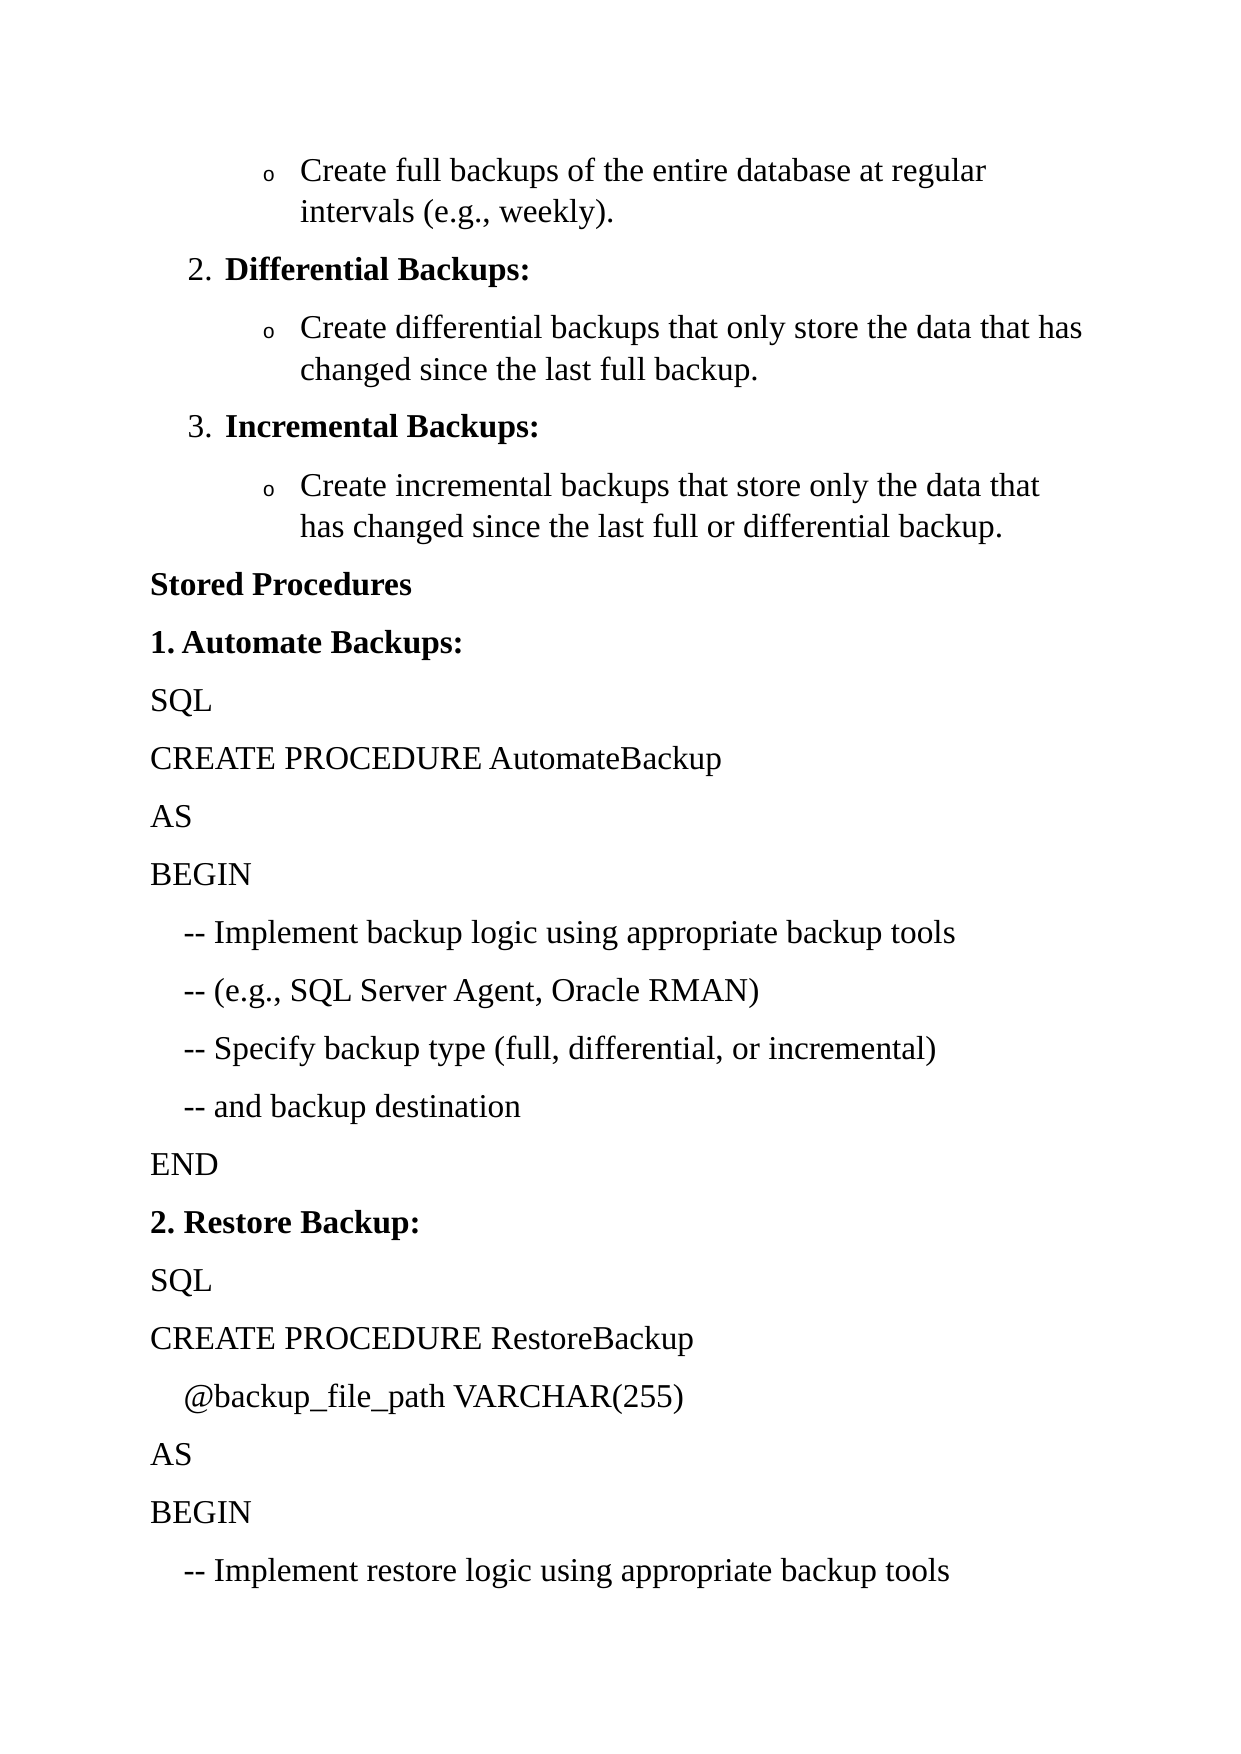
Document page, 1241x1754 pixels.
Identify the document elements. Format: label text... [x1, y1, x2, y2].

text CREATE PROCEDURE RestoreBackup [150, 1318, 1090, 1357]
text -- Specify backup type (full, differential, or incremental) [150, 1028, 1090, 1067]
list Create full backups of the entire database at regular intervals (e.g., weekly). [262, 150, 1090, 230]
text AS [150, 1434, 1090, 1473]
text AS [150, 796, 1090, 834]
text @backup_file_path VARCHAR(255) [150, 1376, 1090, 1415]
text 1. Automate Backups: [150, 622, 1090, 661]
text BEGIN [150, 1492, 1090, 1531]
text SQL [150, 680, 1090, 718]
text BEGIN [150, 854, 1090, 893]
list Differential Backups: [187, 249, 1090, 288]
text Stored Procedures [150, 564, 1090, 602]
text 2. Restore Backup: [150, 1202, 1090, 1241]
text -- Implement restore logic using appropriate backup tools [150, 1551, 1090, 1589]
text -- and backup destination [150, 1086, 1090, 1125]
text SQL [150, 1260, 1090, 1299]
text CREATE PROCEDURE AutomateBackup [150, 738, 1090, 777]
list Create incremental backups that store only the data that has changed since the last full or differential backup. [262, 465, 1090, 544]
list Create differential backups that only store the data that has changed since the last full backup. [262, 307, 1090, 387]
text -- Implement backup logic using appropriate backup tools [150, 912, 1090, 951]
text END [150, 1144, 1090, 1183]
text -- (e.g., SQL Server Agent, Oracle RMAN) [150, 970, 1090, 1009]
list Incremental Backups: [187, 407, 1090, 445]
